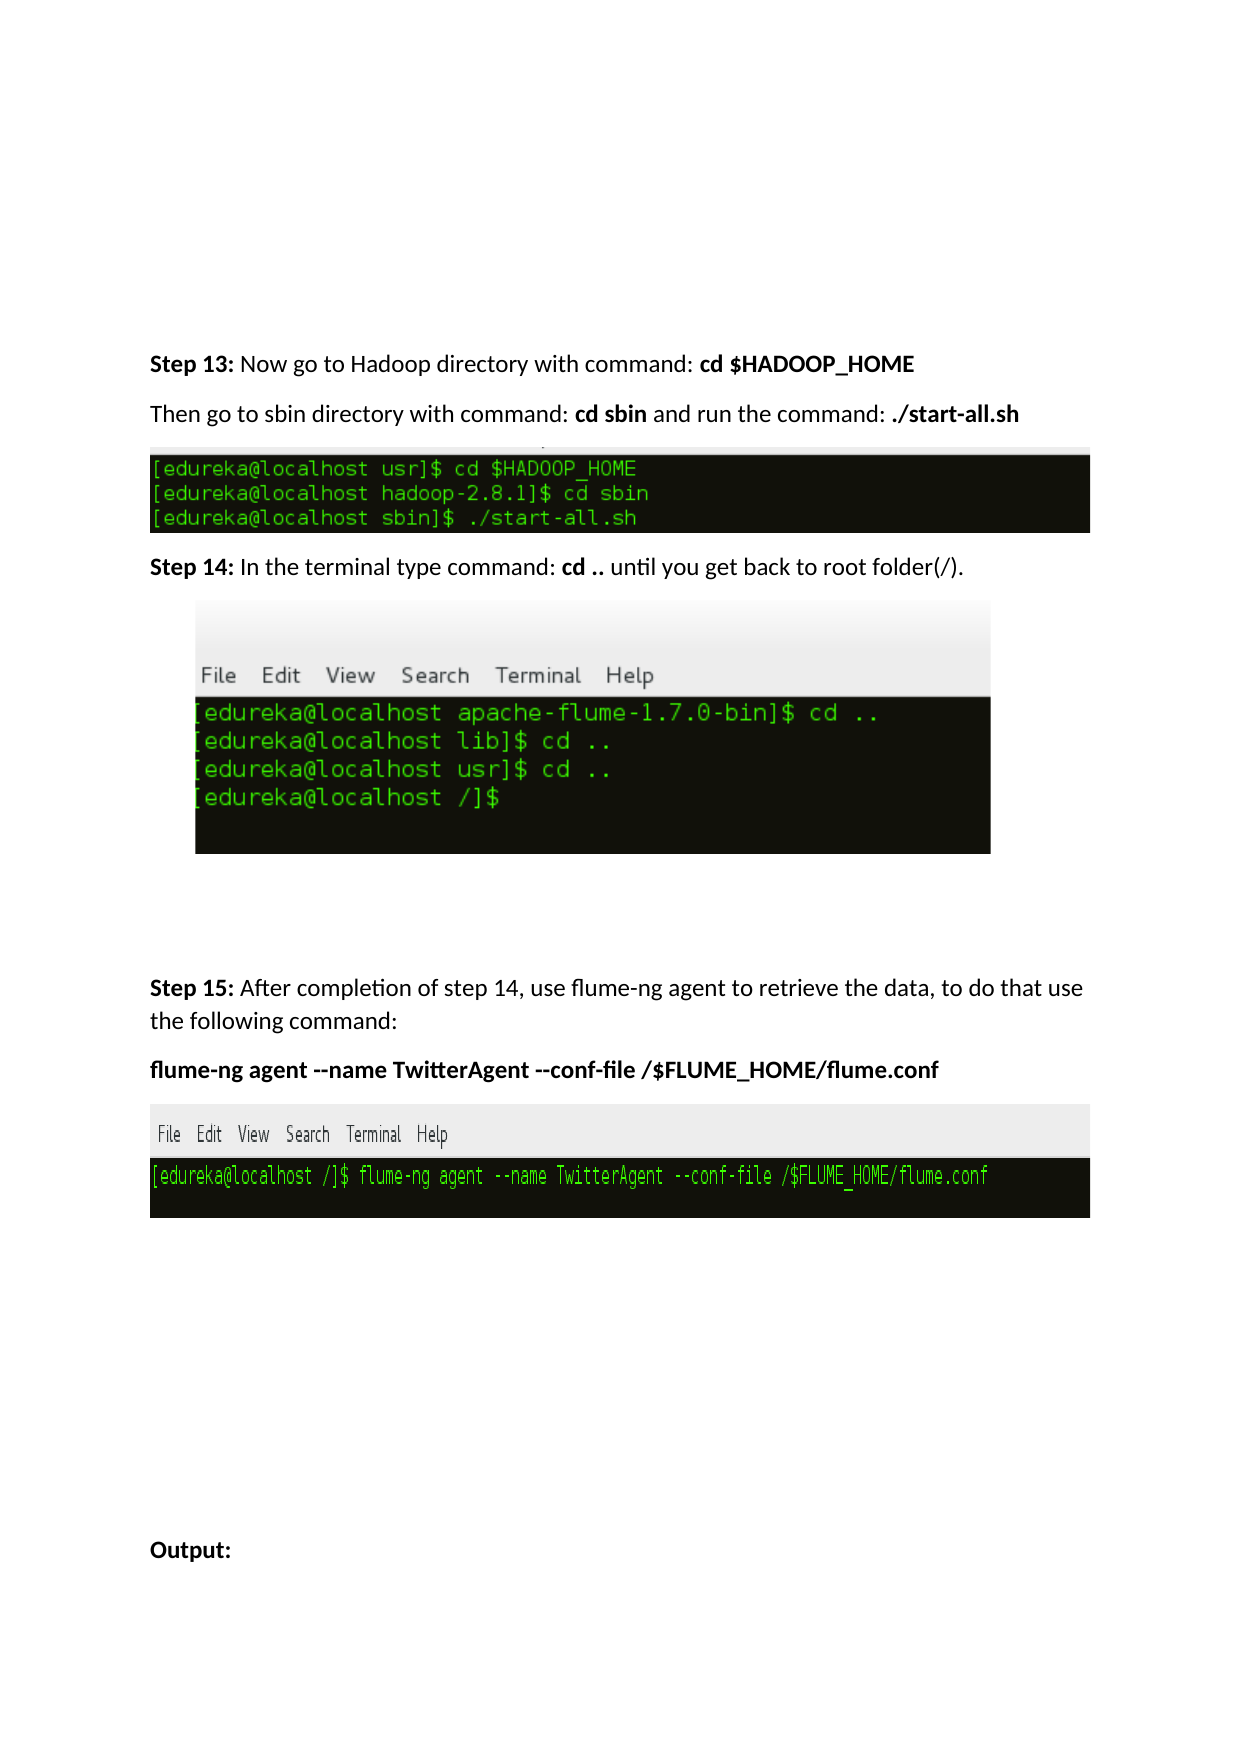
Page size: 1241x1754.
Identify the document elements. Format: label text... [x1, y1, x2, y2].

picture [195, 600, 991, 854]
text Then go to sbin directory with command: cd sbin and run the command: ./start-all.sh [150, 398, 1090, 428]
text Output: [150, 1534, 1090, 1565]
picture [150, 447, 1091, 533]
text Step 13: Now go to Hadoop directory with command: cd $HADOOP_HOME [150, 348, 1090, 379]
picture [150, 1104, 1091, 1218]
text Step 15: After completion of step 14, use flume-ng agent to retrieve the data, to do that use the following command: [150, 972, 1090, 1036]
text Step 14: In the terminal type command: cd .. until you get back to root folder(/). [150, 551, 1090, 582]
text flume-ng agent --name TwitterAgent --conf-file /$FLUME_HOME/flume.conf [150, 1055, 1090, 1085]
